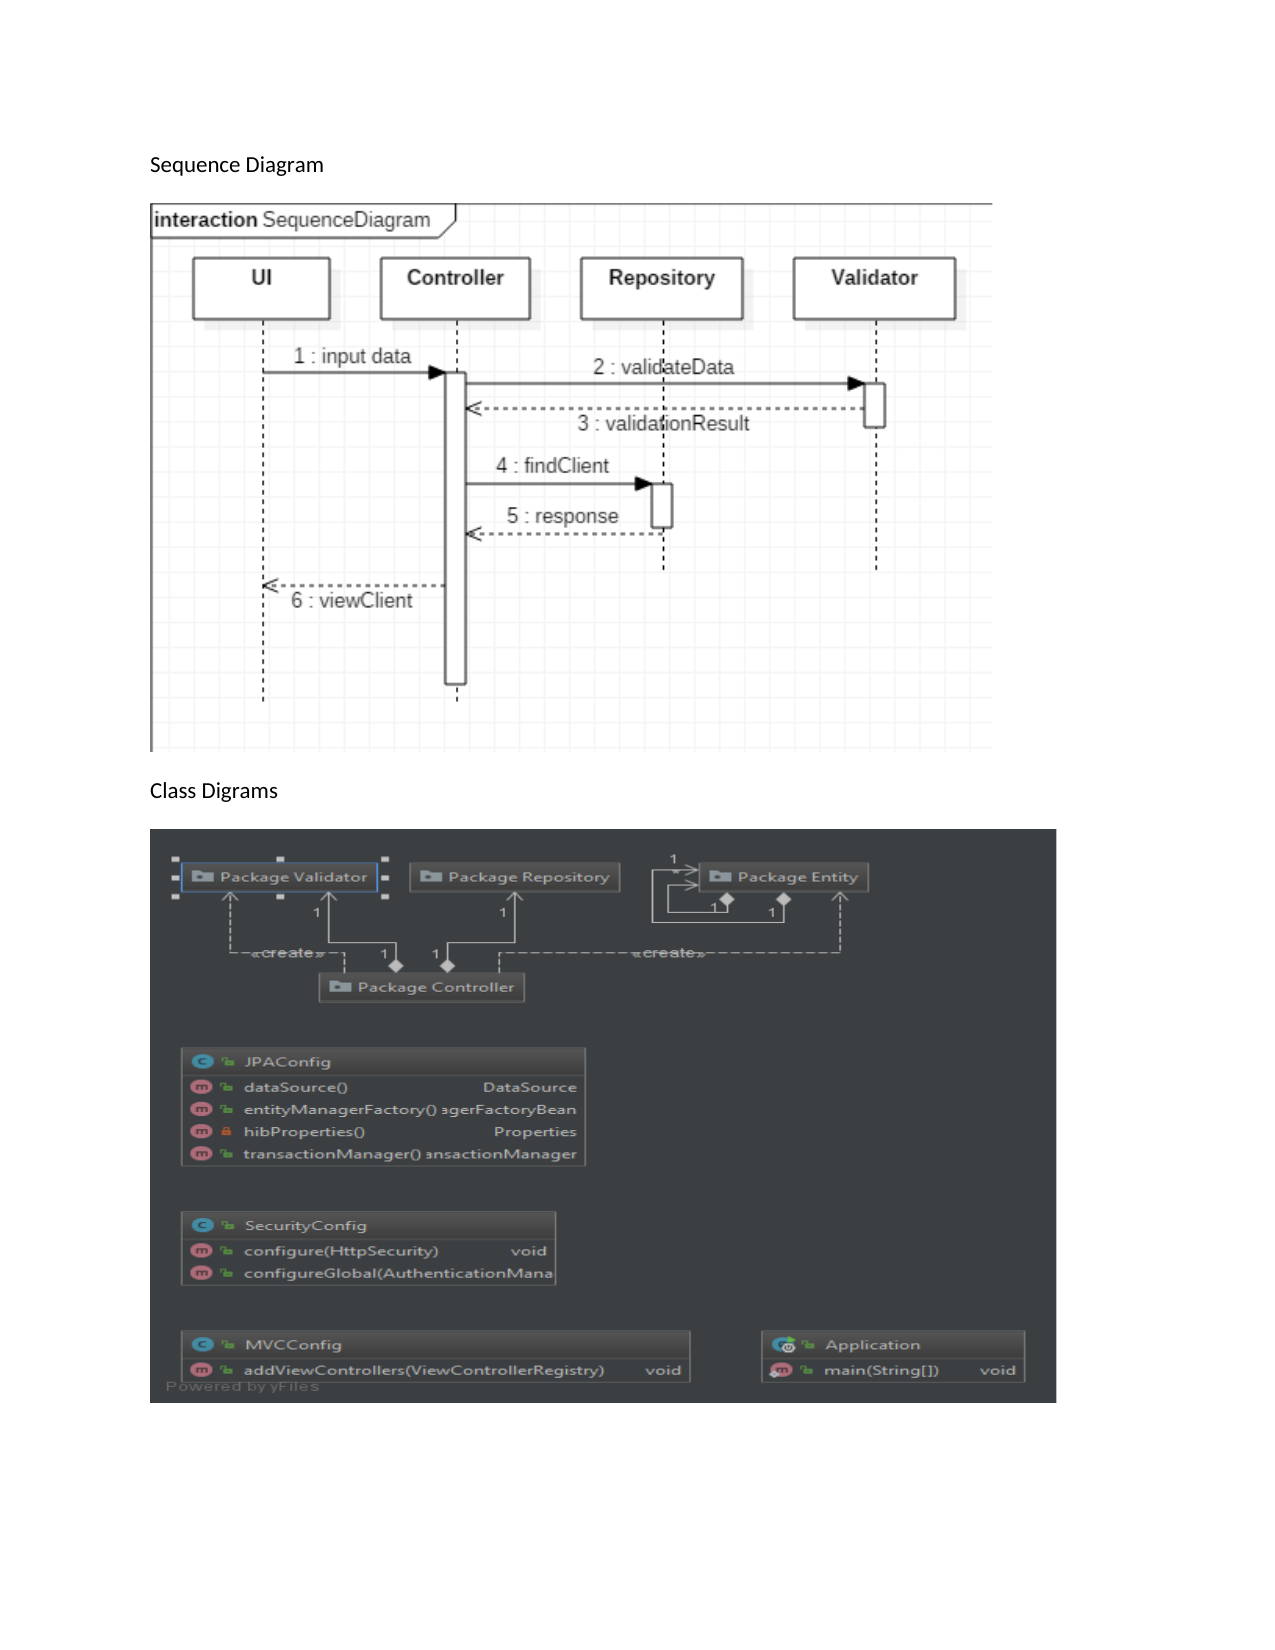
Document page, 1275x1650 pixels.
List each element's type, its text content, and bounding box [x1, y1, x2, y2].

text Sequence Diagram [150, 150, 1125, 178]
text Class Digrams [150, 777, 1125, 804]
picture [150, 829, 1057, 1403]
picture [150, 203, 993, 752]
